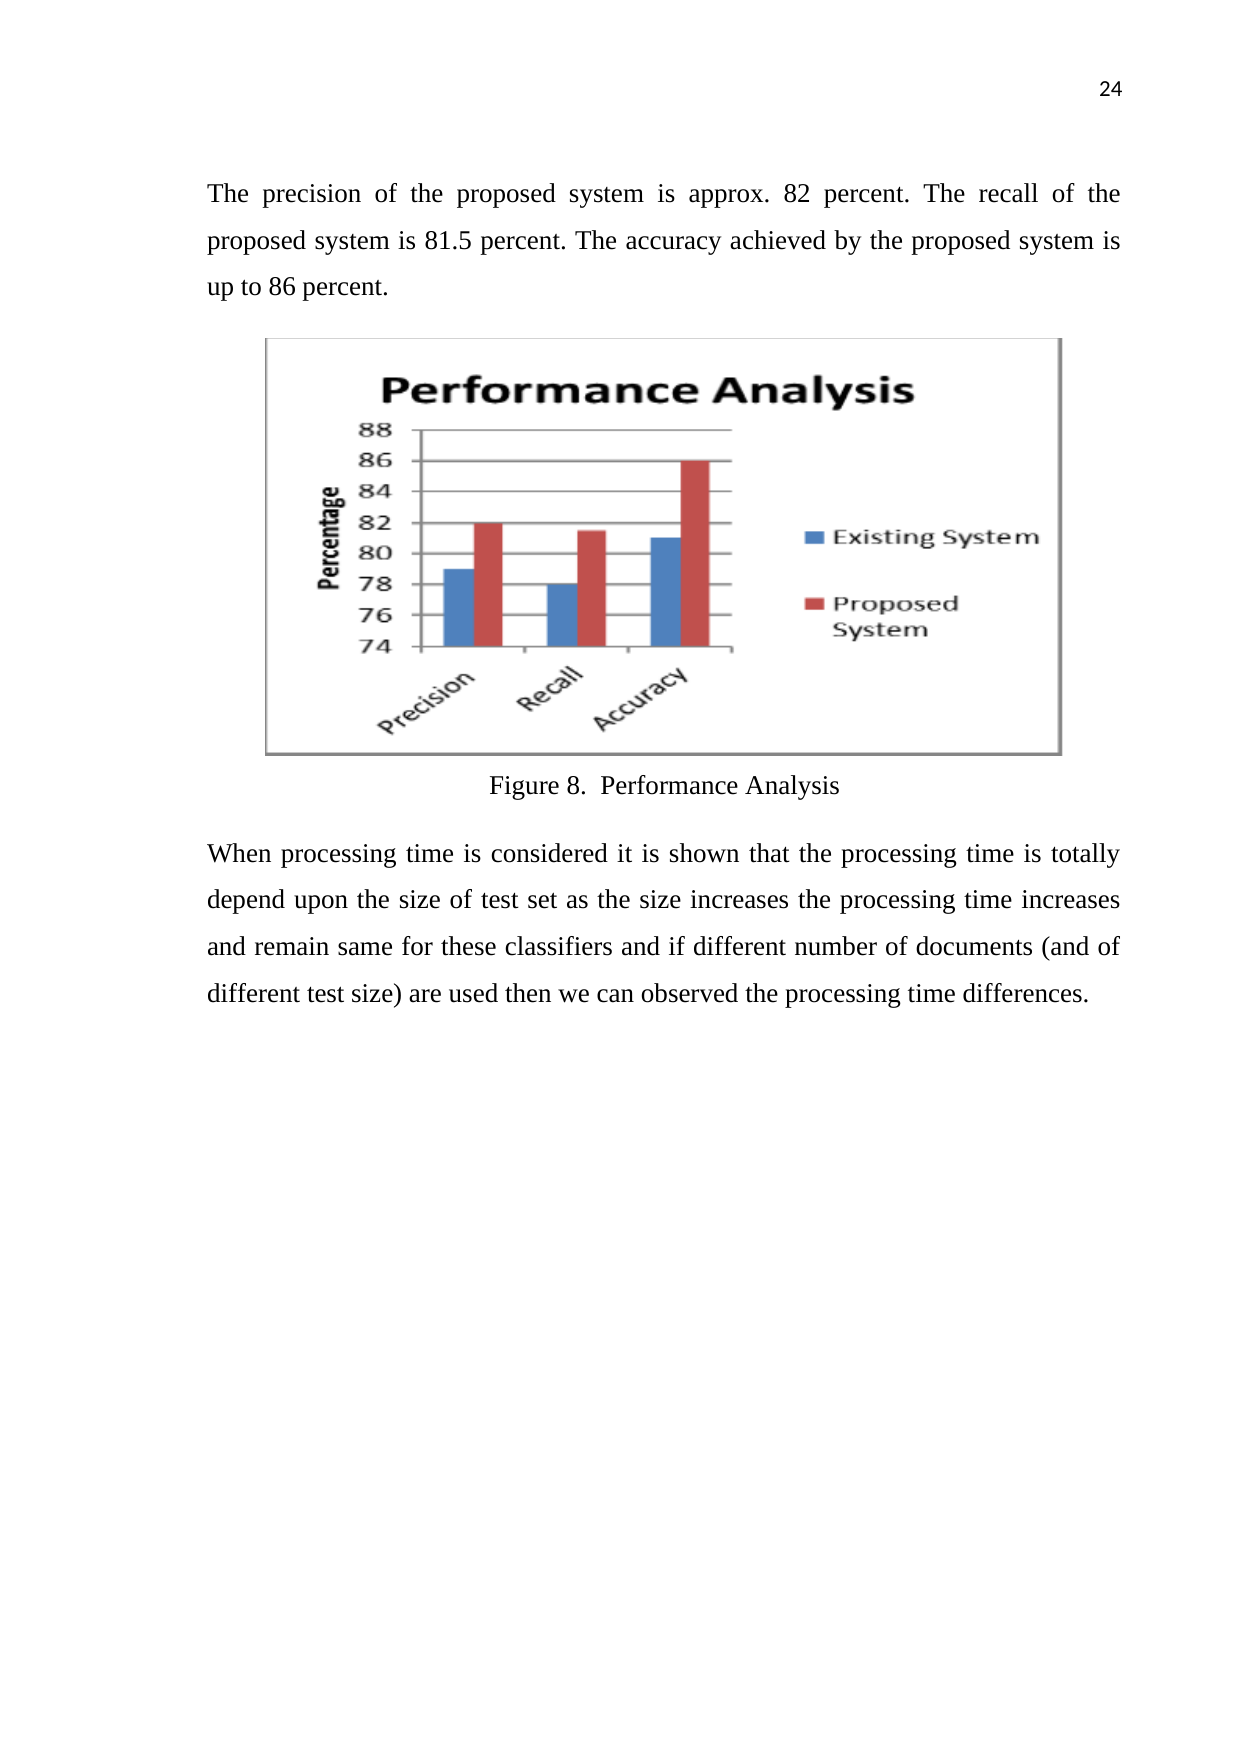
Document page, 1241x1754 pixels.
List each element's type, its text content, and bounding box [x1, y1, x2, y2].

text Figure 8. Performance Analysis [207, 930, 1122, 961]
picture [265, 498, 1064, 916]
text Opinion Mining for Resort Review system is a natural language processing system that detects hidden sentiments in reviews of the customer and rates the reviews accordingly. [207, 177, 1122, 302]
text The precision of the proposed system is approx. 82 percent. The recall of the proposed system is 81.5 percent. The accuracy achieved by the proposed system is up to 86 percent. [207, 338, 1122, 462]
text When processing time is considered it is shown that the processing time is totally depend upon the size of test set as the size increases the processing time increases and remain same for these classifiers and if different number of documents (and of different test size) are used then we can observed the processing time differences. [207, 997, 1122, 1169]
